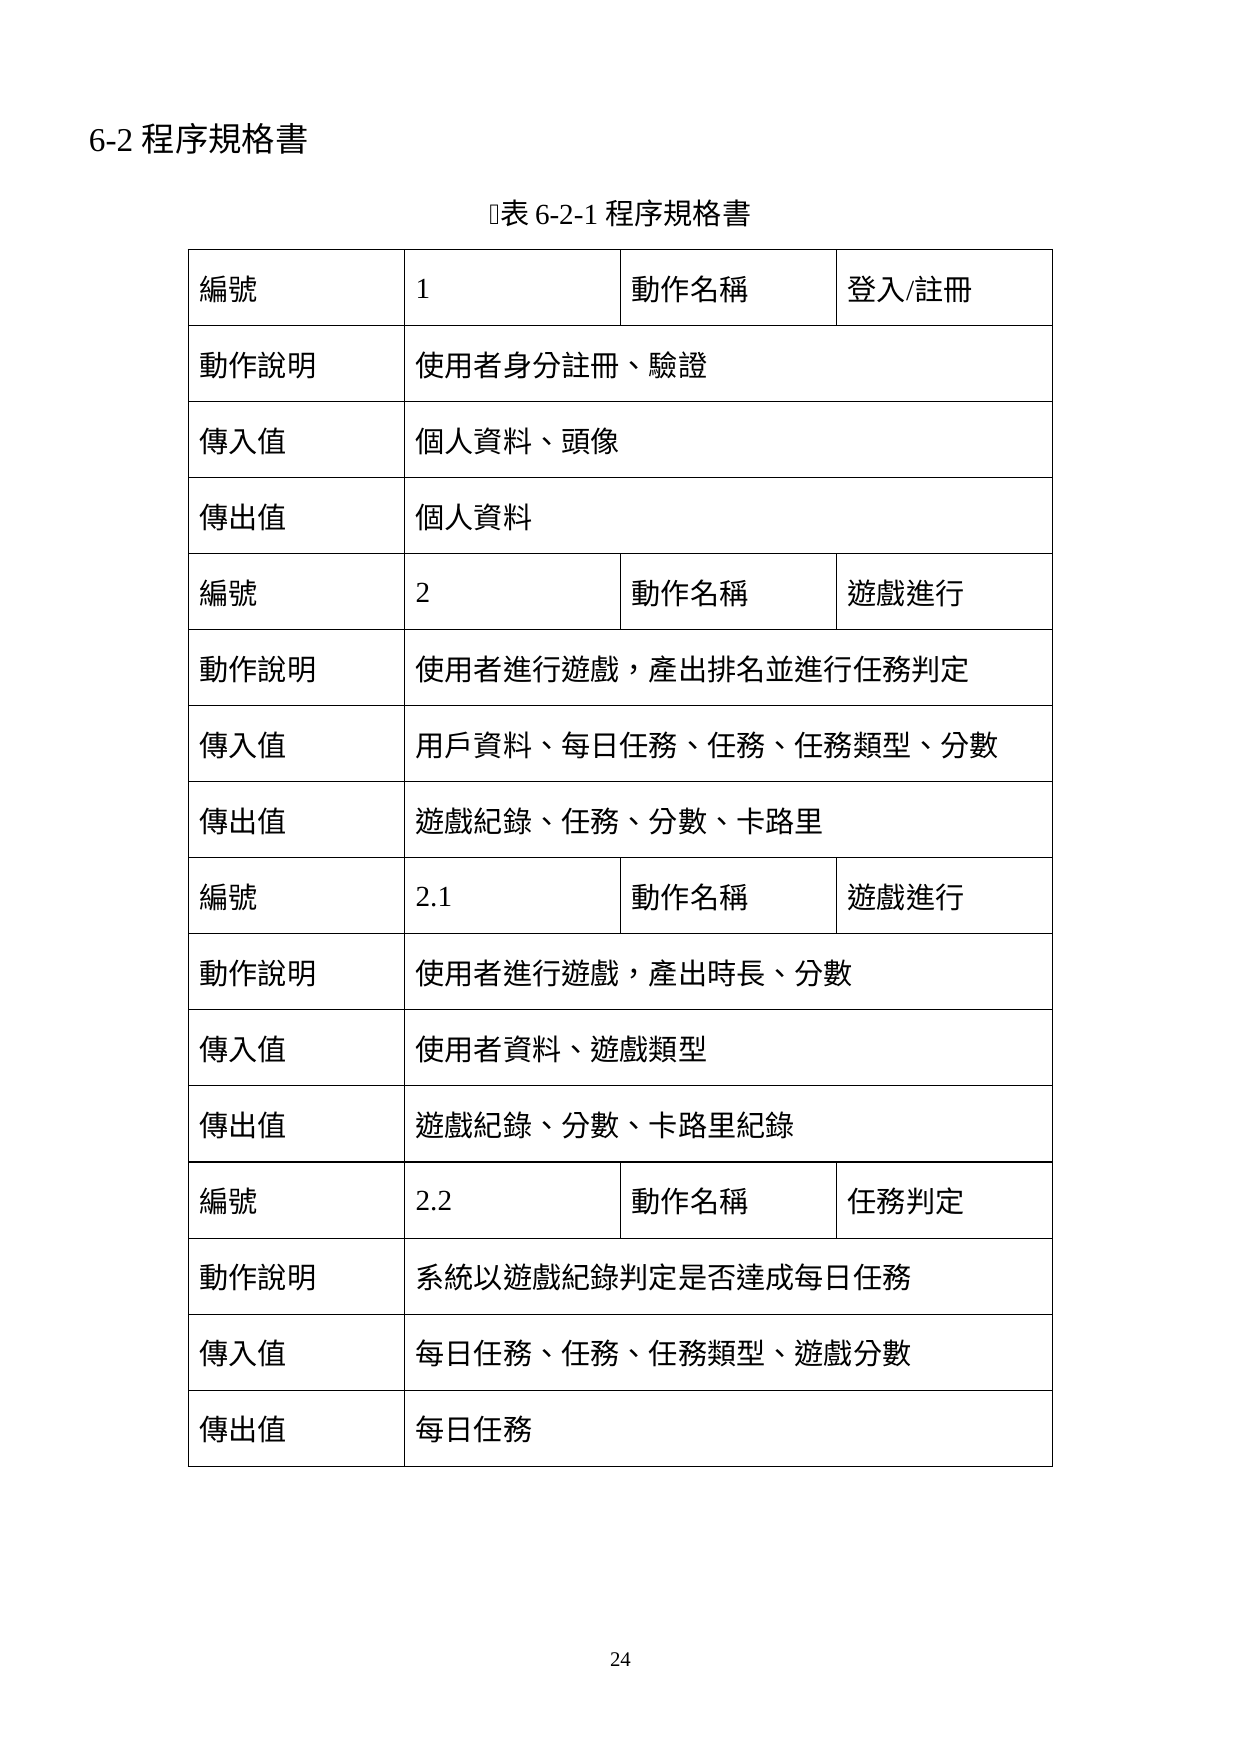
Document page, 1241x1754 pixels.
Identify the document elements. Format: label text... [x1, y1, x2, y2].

table_cell 個人資料 [405, 478, 1052, 553]
table_cell 傳入值 [189, 402, 404, 477]
table_cell 個人資料、頭像 [405, 402, 1052, 477]
table_cell 每日任務、任務、任務類型、遊戲分數 [405, 1315, 1052, 1389]
table_cell 動作說明 [189, 1239, 404, 1313]
table_header 編號 [189, 250, 404, 325]
table_cell 傳入值 [189, 706, 404, 781]
table_cell 編號 [189, 858, 404, 933]
table_cell 2.2 [405, 1163, 620, 1237]
table_cell 每日任務 [405, 1391, 1052, 1466]
table_cell 傳入值 [189, 1010, 404, 1085]
table_cell 傳入值 [189, 1315, 404, 1389]
table_cell 2.1 [405, 858, 620, 933]
table_cell 使用者身分註冊、驗證 [405, 326, 1052, 401]
table_cell 傳出值 [189, 782, 404, 857]
table_cell 使用者資料、遊戲類型 [405, 1010, 1052, 1085]
table_cell 動作說明 [189, 630, 404, 705]
table_cell 用戶資料、每日任務、任務、任務類型、分數 [405, 706, 1052, 781]
table_cell 遊戲進行 [837, 858, 1052, 933]
table_cell 遊戲紀錄、分數、卡路里紀錄 [405, 1086, 1052, 1161]
table_cell 傳出值 [189, 1391, 404, 1466]
table_cell 編號 [189, 1163, 404, 1237]
table_header 登入/註冊 [837, 250, 1052, 325]
text 6-2 程序規格書 [89, 99, 1152, 174]
table_cell 動作名稱 [621, 554, 836, 629]
table_cell 任務判定 [837, 1163, 1052, 1237]
table_header 1 [405, 250, 620, 325]
table_cell 傳出值 [189, 478, 404, 553]
table_cell 使用者進行遊戲，產出時長、分數 [405, 934, 1052, 1009]
table_cell 使用者進行遊戲，產出排名並進行任務判定 [405, 630, 1052, 705]
table_cell 動作名稱 [621, 1163, 836, 1237]
text 表6-2-1 程序規格書 [89, 174, 1152, 249]
table_cell 編號 [189, 554, 404, 629]
table_cell 系統以遊戲紀錄判定是否達成每日任務 [405, 1239, 1052, 1313]
table_cell 遊戲進行 [837, 554, 1052, 629]
table_cell 傳出值 [189, 1086, 404, 1161]
table_cell 動作說明 [189, 934, 404, 1009]
table_header 動作名稱 [621, 250, 836, 325]
table_cell 動作說明 [189, 326, 404, 401]
table_cell 遊戲紀錄、任務、分數、卡路里 [405, 782, 1052, 857]
table_cell 2 [405, 554, 620, 629]
table_cell 動作名稱 [621, 858, 836, 933]
